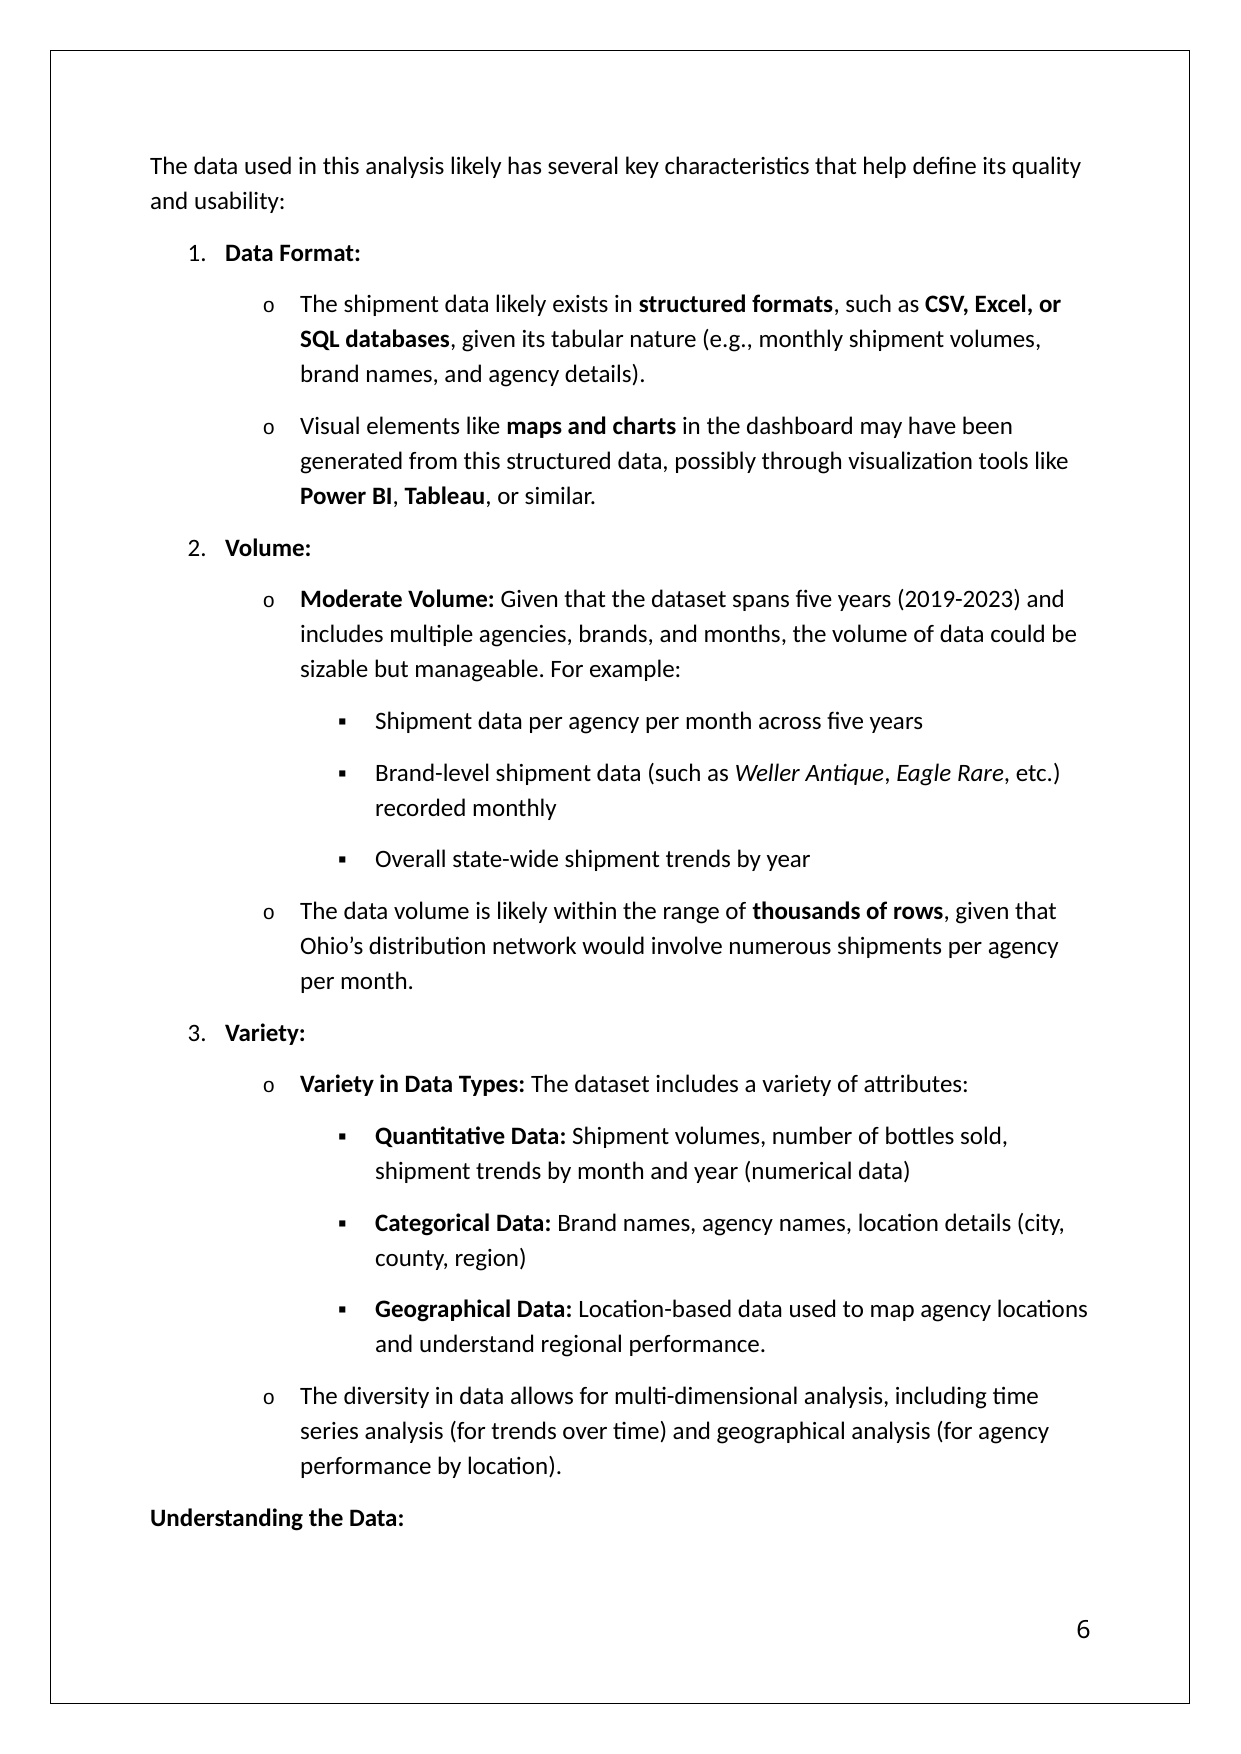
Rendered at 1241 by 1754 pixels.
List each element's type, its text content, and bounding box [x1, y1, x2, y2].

list Geographical Data: Location-based data used to map agency locations and understand regional performance. [337, 1293, 1090, 1359]
list Moderate Volume: Given that the dataset spans five years (2019-2023) and includes multiple agencies, brands, and months, the volume of data could be sizable but manageable. For example: [262, 583, 1090, 684]
list Volume: [187, 532, 1090, 562]
list The data volume is likely within the range of thousands of rows, given that Ohio’s distribution network would involve numerous shipments per agency per month. [262, 895, 1090, 996]
list Shipment data per agency per month across five years [337, 705, 1090, 736]
list Visual elements like maps and charts in the dashboard may have been generated from this structured data, possibly through visualization tools like Power BI, Tableau, or similar. [262, 410, 1090, 511]
list Overall state-wide shipment trends by year [337, 843, 1090, 874]
list Categorical Data: Brand names, agency names, location details (city, county, region) [337, 1207, 1090, 1272]
list The diversity in data allows for multi-dimensional analysis, including time series analysis (for trends over time) and geographical analysis (for agency performance by location). [262, 1380, 1090, 1481]
list Variety: [187, 1017, 1090, 1047]
list The shipment data likely exists in structured formats, such as CSV, Excel, or SQL databases, given its tabular nature (e.g., monthly shipment volumes, brand names, and agency details). [262, 288, 1090, 389]
list Brand-level shipment data (such as Weller Antique, Eagle Rare, etc.) recorded monthly [337, 757, 1090, 822]
list Quantitative Data: Shipment volumes, number of bottles sold, shipment trends by month and year (numerical data) [337, 1120, 1090, 1186]
text The data used in this analysis likely has several key characteristics that help define its quality and usability: [150, 150, 1090, 216]
text Understanding the Data: [150, 1502, 1090, 1532]
list Variety in Data Types: The dataset includes a variety of attributes: [262, 1068, 1090, 1099]
list Data Format: [187, 237, 1090, 267]
